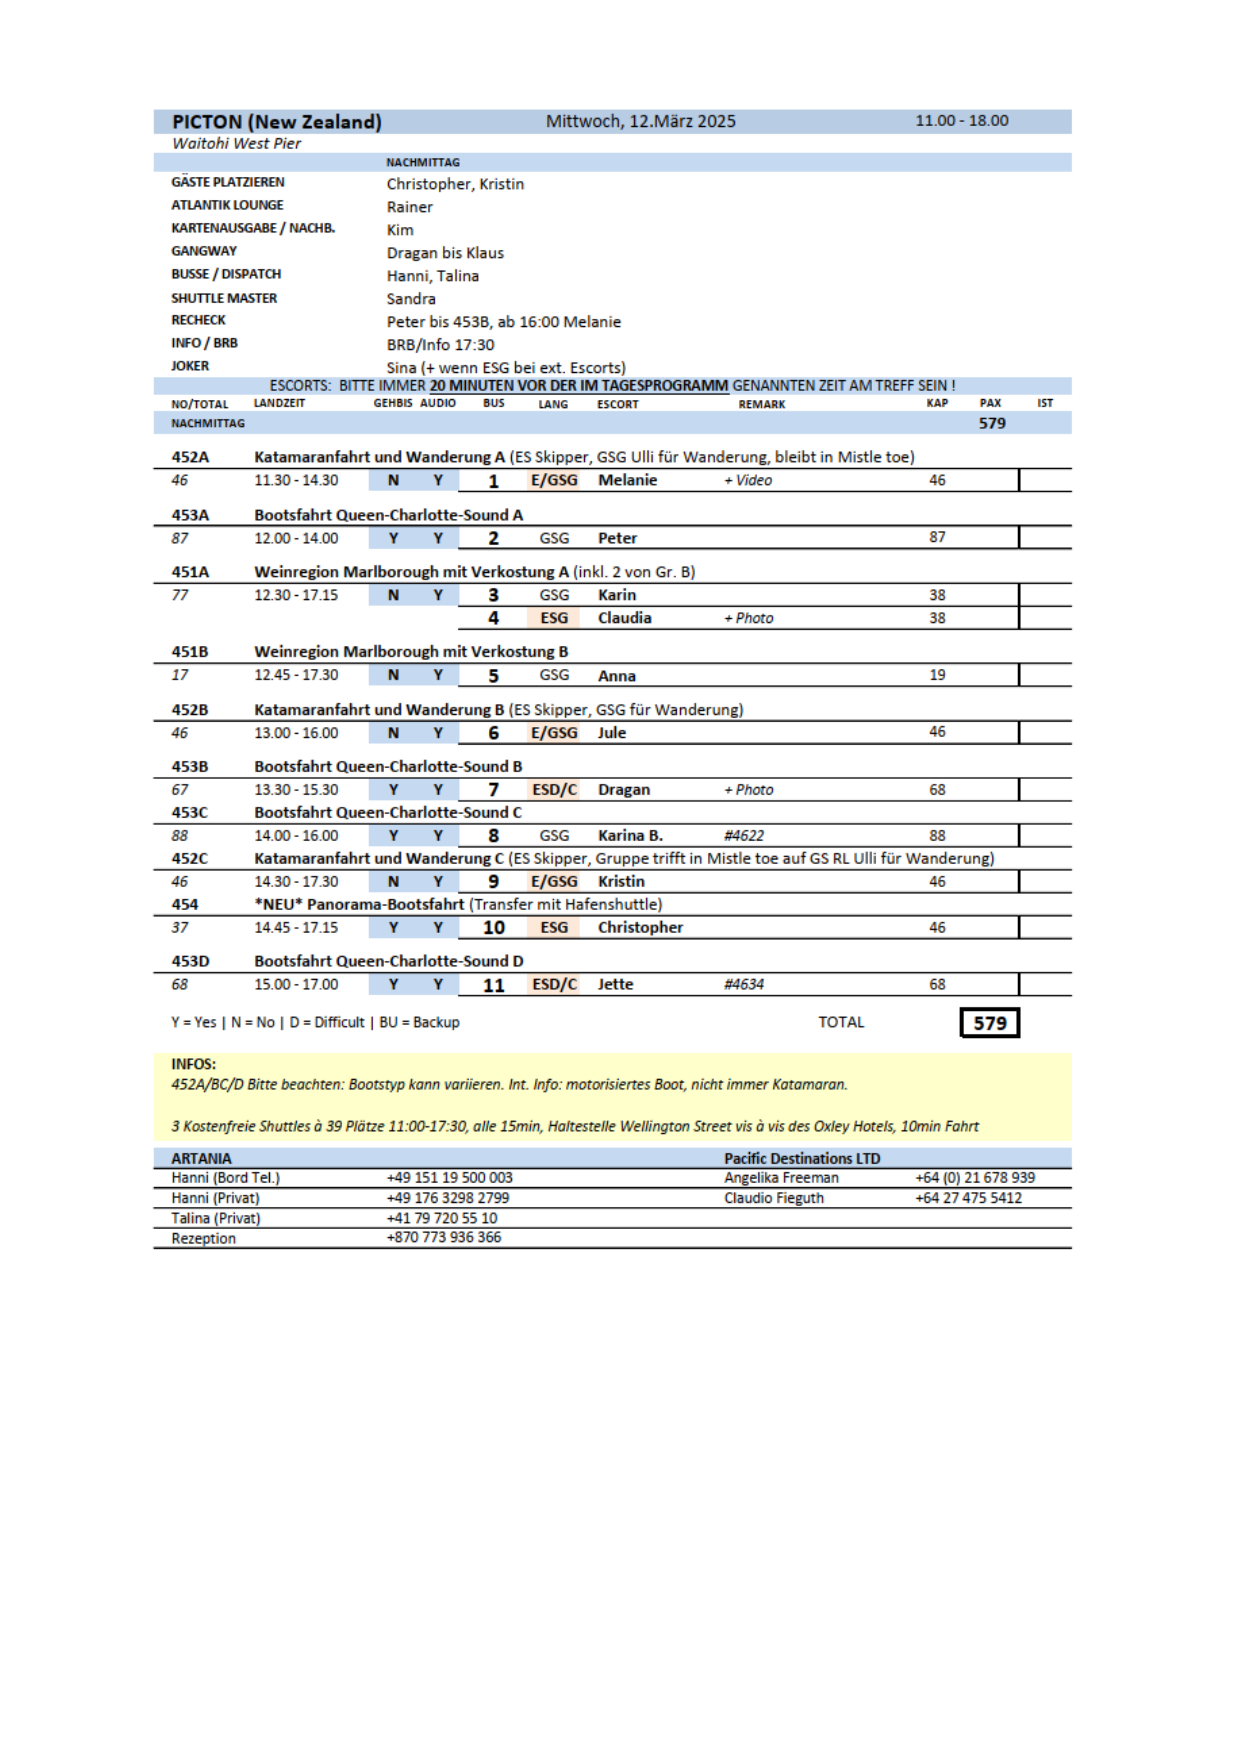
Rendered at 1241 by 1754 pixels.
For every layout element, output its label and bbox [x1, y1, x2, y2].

picture [150, 103, 1091, 1256]
